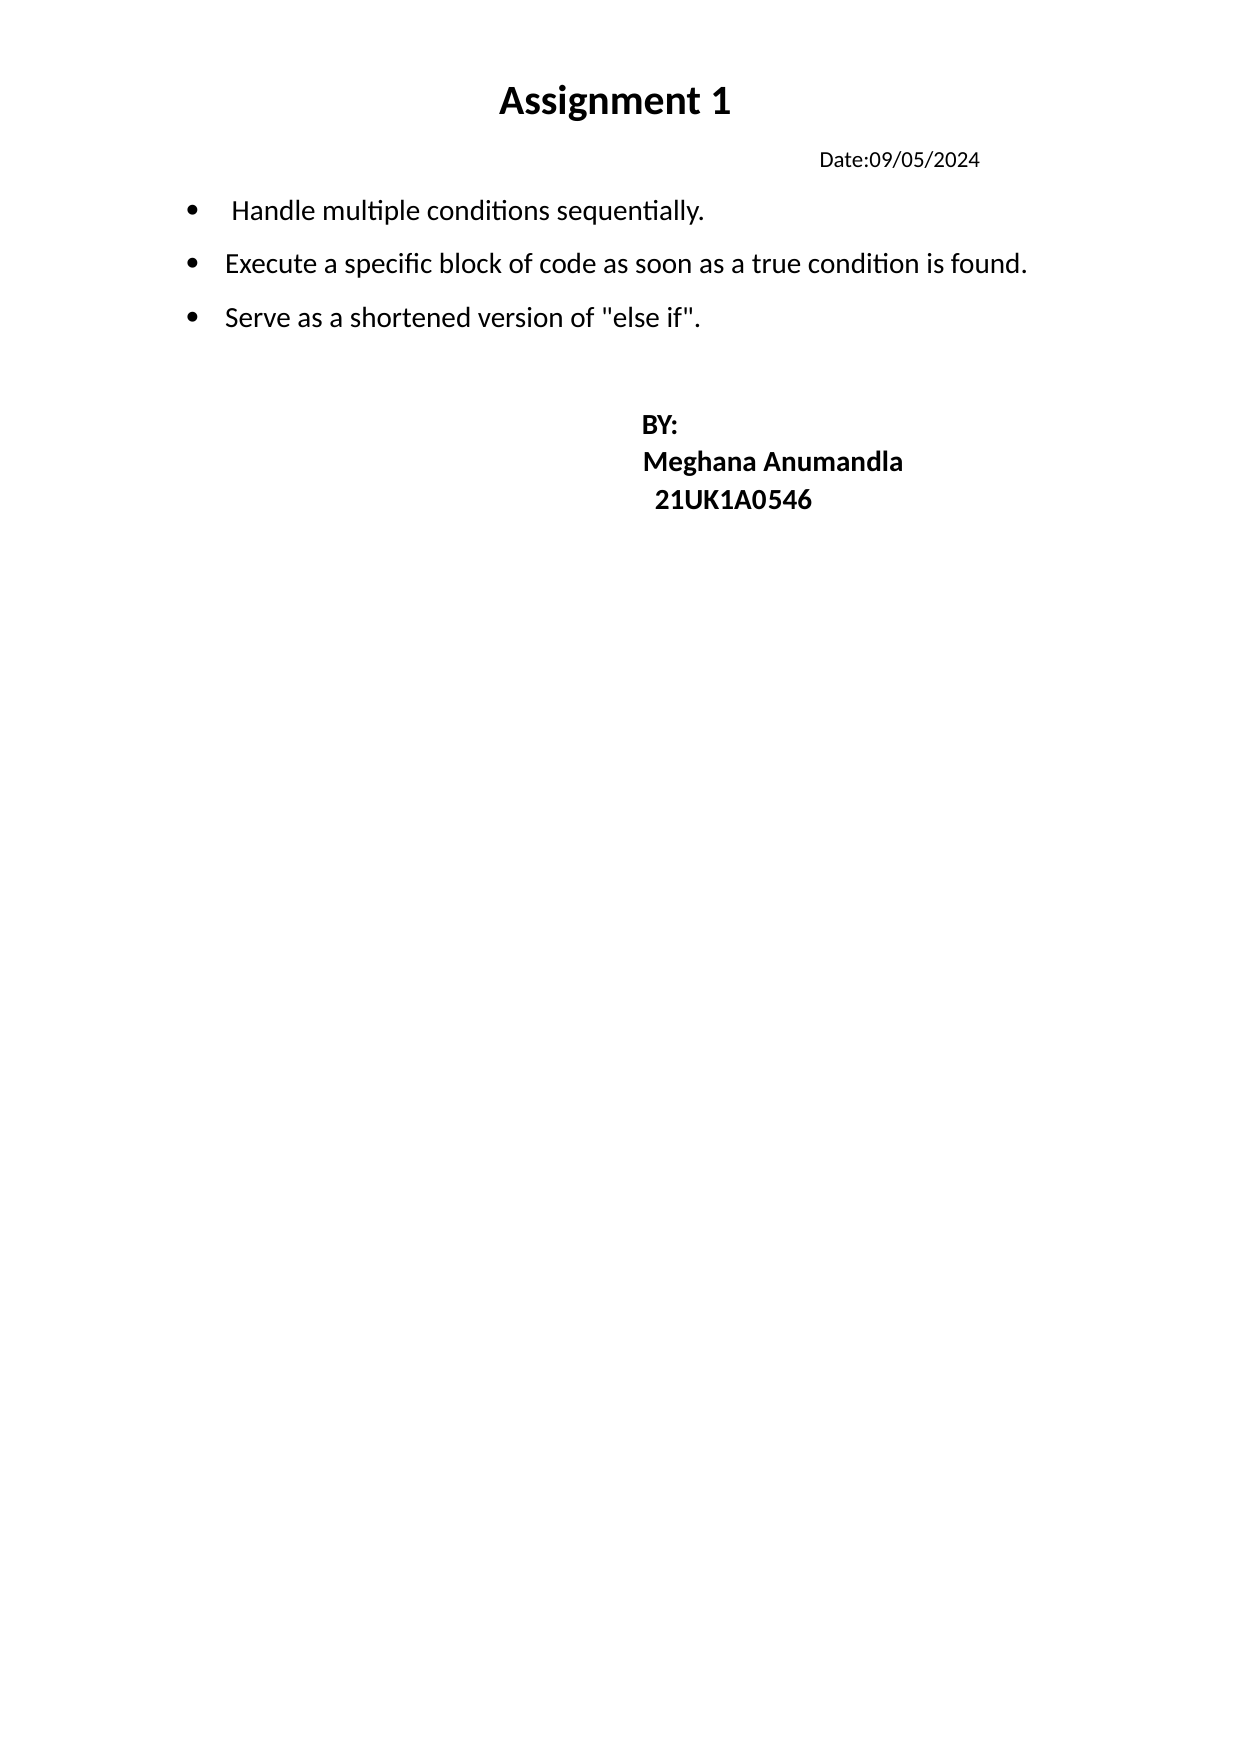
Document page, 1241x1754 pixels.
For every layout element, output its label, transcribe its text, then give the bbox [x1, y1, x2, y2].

list Serve as a shortened version of "else if". [187, 299, 1090, 334]
list 21UK1A0546 [187, 481, 1090, 517]
list Execute a specific block of code as soon as a true condition is found. [187, 246, 1090, 281]
list Meghana Anumandla [187, 443, 1090, 479]
list BY: [187, 406, 1090, 441]
list Handle multiple conditions sequentially. [187, 192, 1090, 228]
